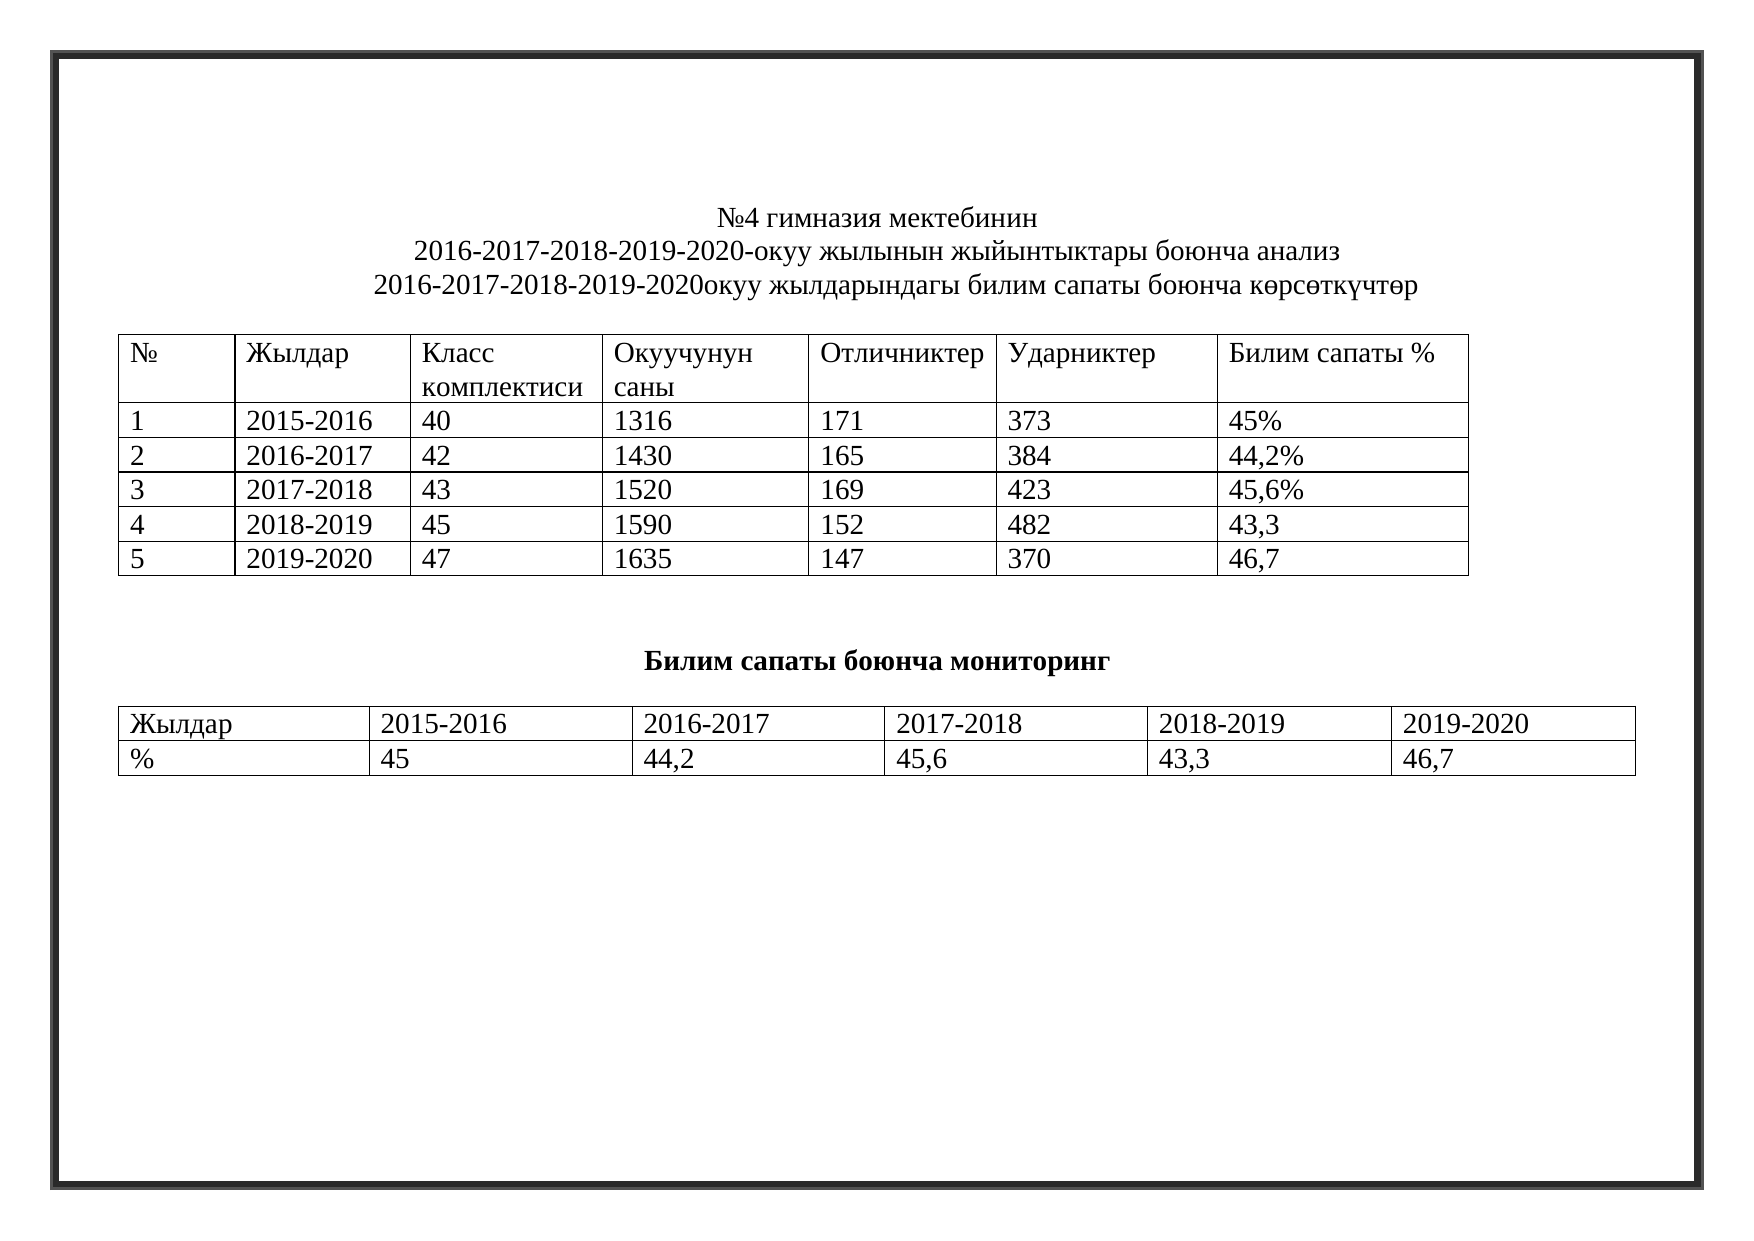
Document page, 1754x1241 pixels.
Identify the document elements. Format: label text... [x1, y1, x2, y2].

table_cell 2019-2020 [236, 542, 410, 575]
table_cell 1520 [603, 473, 808, 506]
table_cell 482 [997, 507, 1217, 541]
table_cell 147 [809, 542, 996, 575]
table_cell 152 [809, 507, 996, 541]
table_cell 47 [411, 542, 602, 575]
table_cell 45% [1218, 403, 1468, 437]
table_cell 171 [809, 403, 996, 437]
table_header Жылдар [119, 707, 369, 740]
table_cell 45,6% [1218, 473, 1468, 506]
table_cell 1316 [603, 403, 808, 437]
table_cell 42 [411, 438, 602, 471]
table_cell 3 [119, 473, 234, 506]
table_cell 40 [411, 403, 602, 437]
table_header Ударниктер [997, 335, 1217, 402]
table_header Жылдар [236, 335, 410, 402]
table_cell 2016-2017 [236, 438, 410, 471]
table_header 2019-2020 [1392, 707, 1635, 740]
table_cell 44,2 [633, 741, 884, 775]
table_cell 2 [119, 438, 234, 471]
table_header 2018-2019 [1148, 707, 1391, 740]
table_cell 165 [809, 438, 996, 471]
table_cell 373 [997, 403, 1217, 437]
table_header 2017-2018 [885, 707, 1147, 740]
table_cell 45 [370, 741, 632, 775]
table_cell % [119, 741, 369, 775]
table_header 2015-2016 [370, 707, 632, 740]
text Билим сапаты боюнча мониторинг [118, 643, 1636, 677]
table_cell 1635 [603, 542, 808, 575]
text 2016-2017-2018-2019-2020-окуу жылынын жыйынтыктары боюнча анализ [118, 233, 1636, 267]
table_header № [119, 335, 234, 402]
table_cell 45,6 [885, 741, 1147, 775]
table_cell 384 [997, 438, 1217, 471]
table_cell 370 [997, 542, 1217, 575]
table_cell 1590 [603, 507, 808, 541]
table_cell 423 [997, 473, 1217, 506]
table_header Билим сапаты % [1218, 335, 1468, 402]
table_header Класс комплектиси [411, 335, 602, 402]
table_cell 4 [119, 507, 234, 541]
table_cell 43,3 [1218, 507, 1468, 541]
table_header Окуучунун саны [603, 335, 808, 402]
table_cell 46,7 [1392, 741, 1635, 775]
table_cell 1430 [603, 438, 808, 471]
table_cell 44,2% [1218, 438, 1468, 471]
table_header Отличниктер [809, 335, 996, 402]
table_cell 45 [411, 507, 602, 541]
table_cell 5 [119, 542, 234, 575]
table_cell 2017-2018 [236, 473, 410, 506]
text 2016-2017-2018-2019-2020окуу жылдарындагы билим сапаты боюнча көрсөткүчтөр [118, 267, 1636, 301]
table_cell 43 [411, 473, 602, 506]
table_header 2016-2017 [633, 707, 884, 740]
table_cell 46,7 [1218, 542, 1468, 575]
table_cell 1 [119, 403, 234, 437]
table_cell 2018-2019 [236, 507, 410, 541]
text №4 гимназия мектебинин [118, 200, 1636, 233]
table_cell 169 [809, 473, 996, 506]
table_cell 43,3 [1148, 741, 1391, 775]
table_cell 2015-2016 [236, 403, 410, 437]
